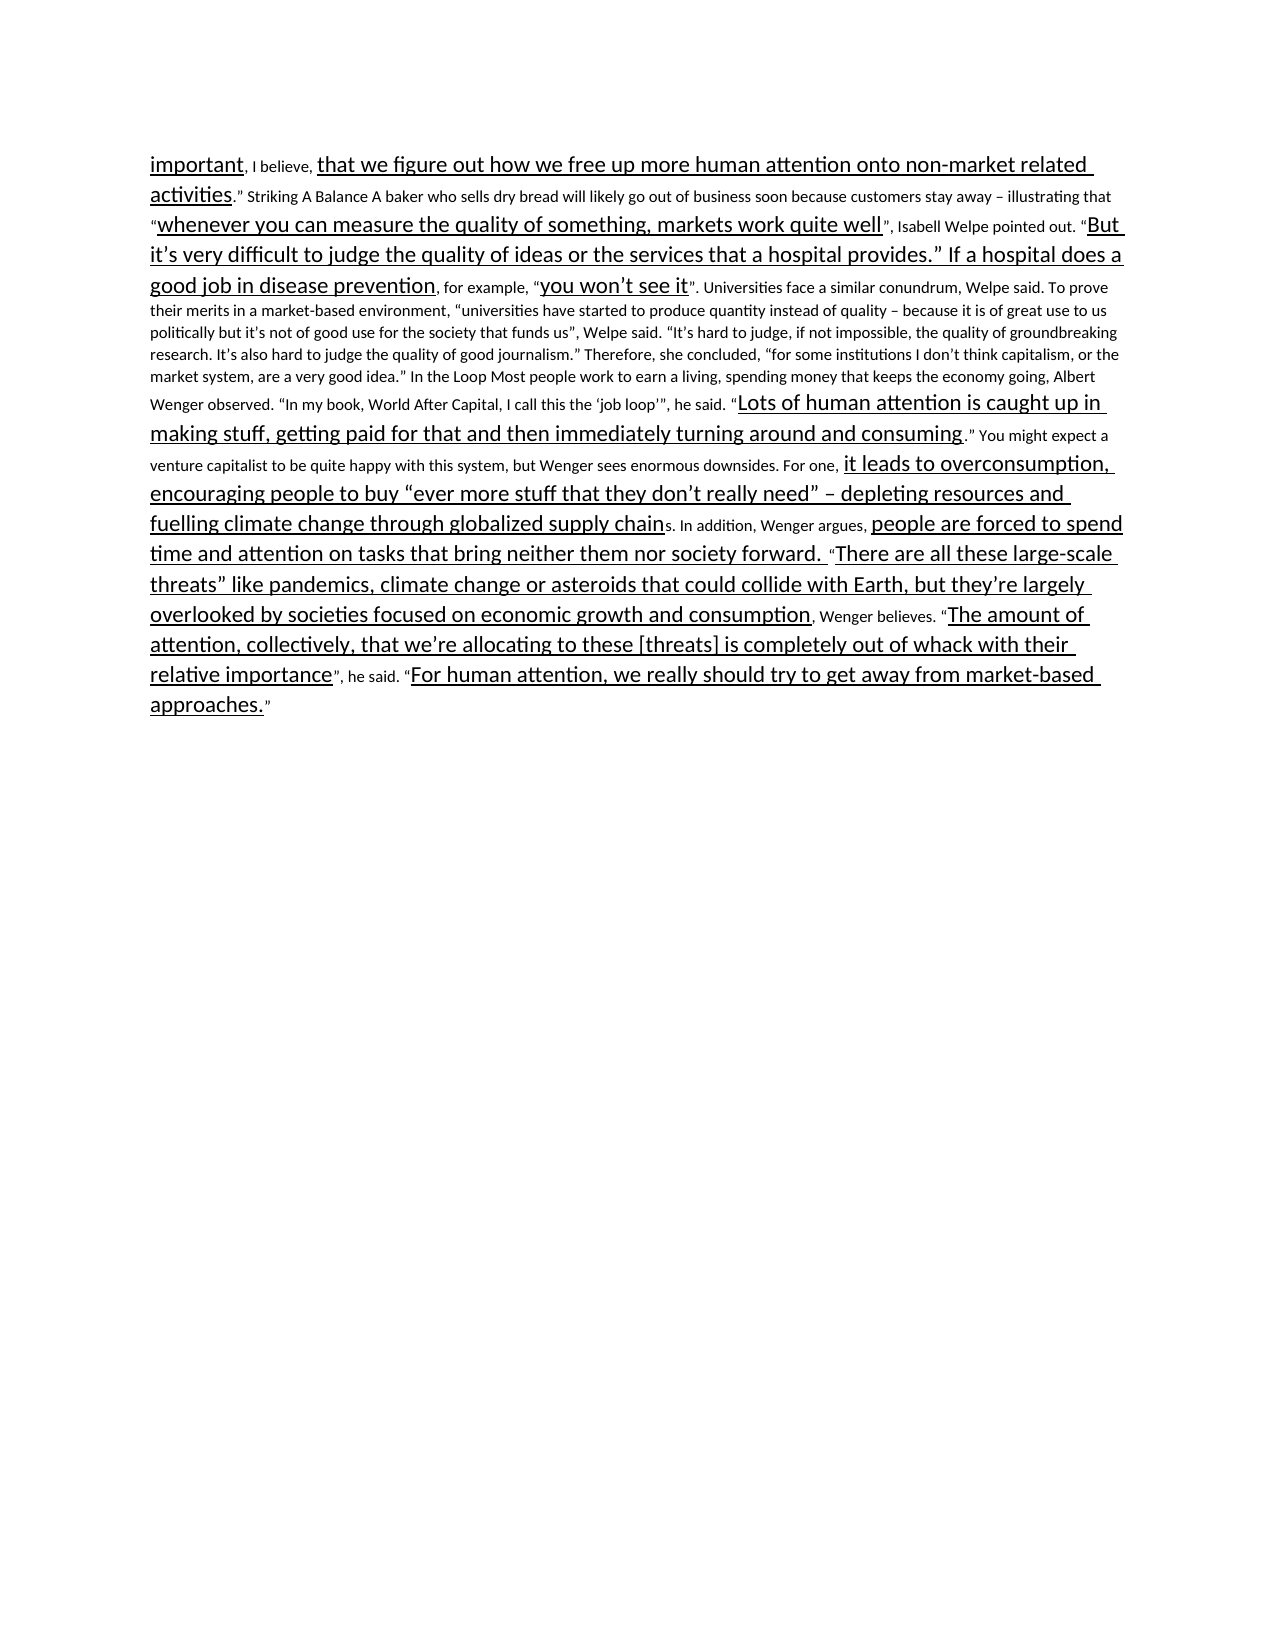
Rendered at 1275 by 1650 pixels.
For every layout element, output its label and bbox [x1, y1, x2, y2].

text [150, 150, 1125, 719]
